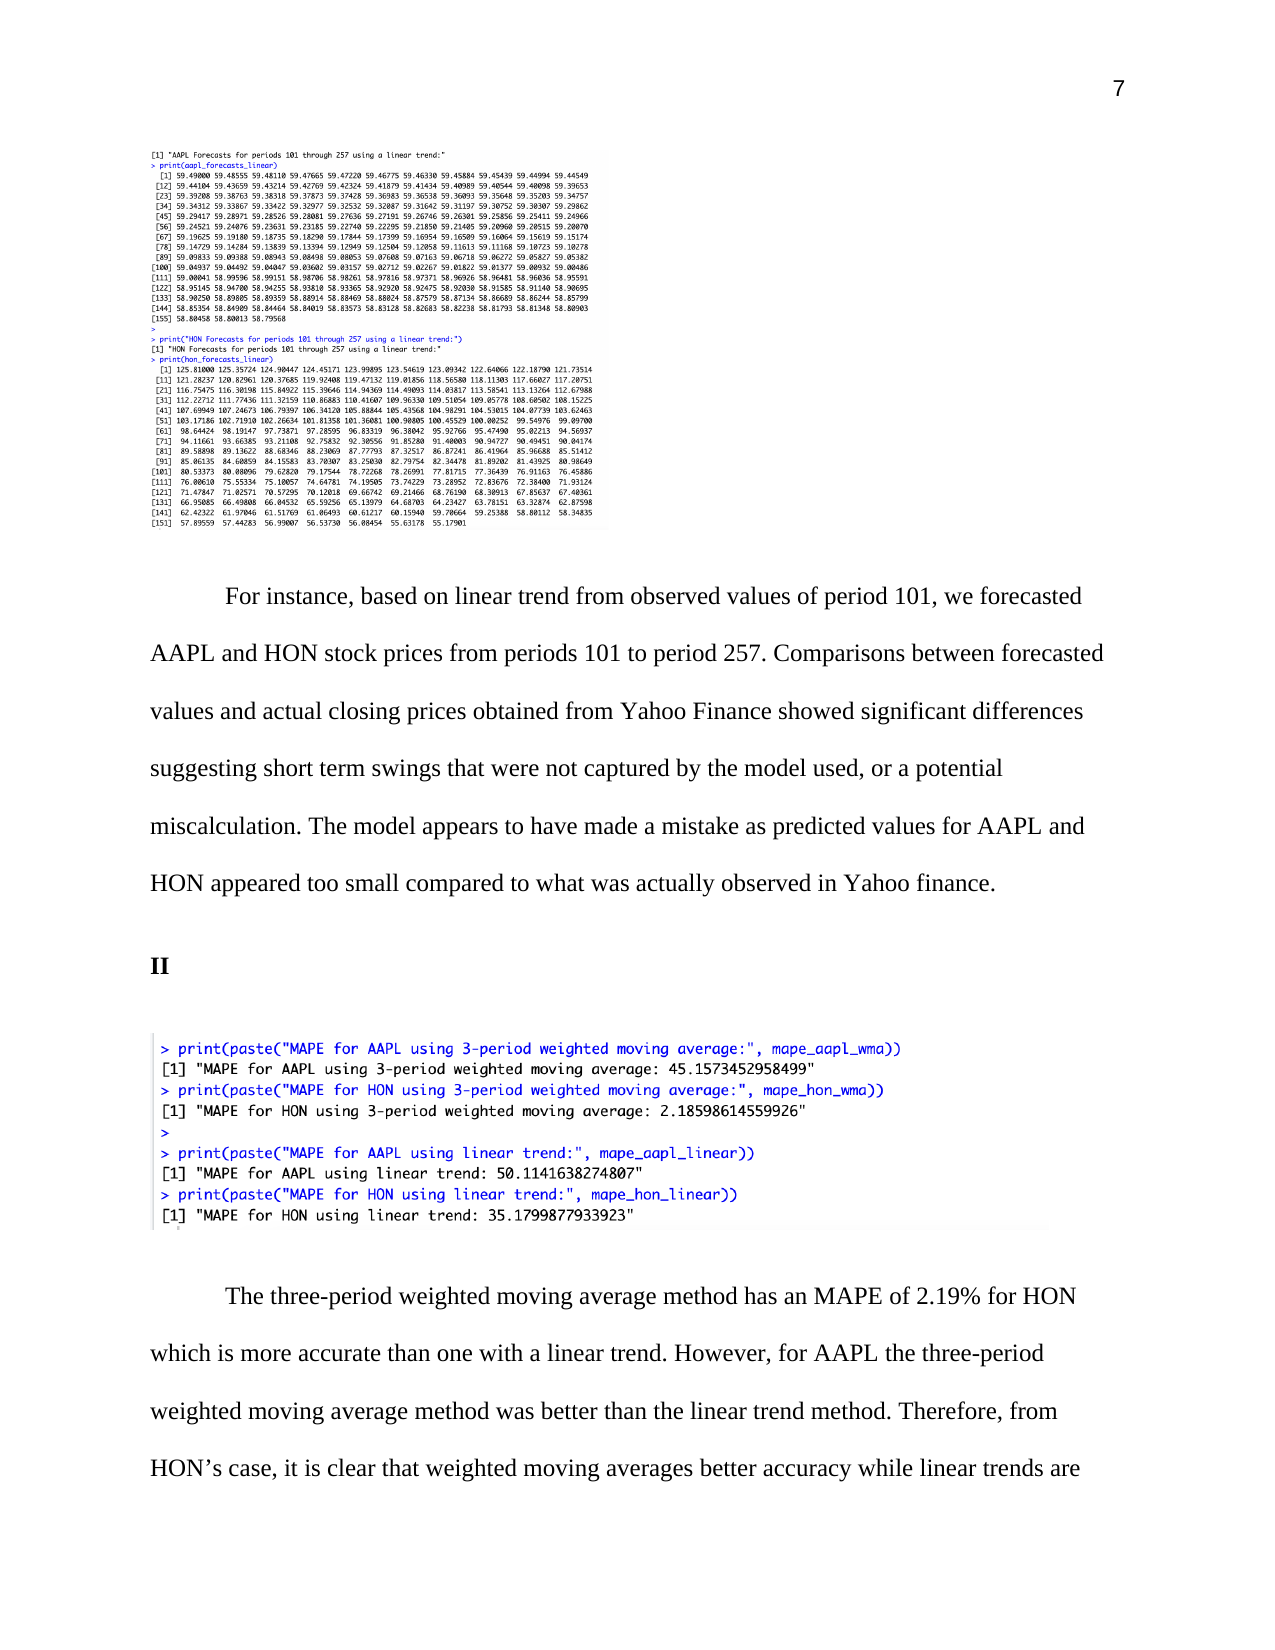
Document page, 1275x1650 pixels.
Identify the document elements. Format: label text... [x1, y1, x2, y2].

picture [150, 1033, 1050, 1230]
picture [150, 150, 609, 530]
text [150, 1281, 1125, 1482]
text II [150, 951, 1125, 980]
text For instance, based on linear trend from observed values of period 101, we forecasted AAPL and HON stock prices from periods 101 to period 257. Comparisons between forecasted values and actual closing prices obtained from Yahoo Finance showed significant differences suggesting short term swings that were not captured by the model used, or a potential miscalculation. The model appears to have made a mistake as predicted values for AAPL and HON appeared too small compared to what was actually observed in Yahoo finance. [150, 581, 1125, 897]
